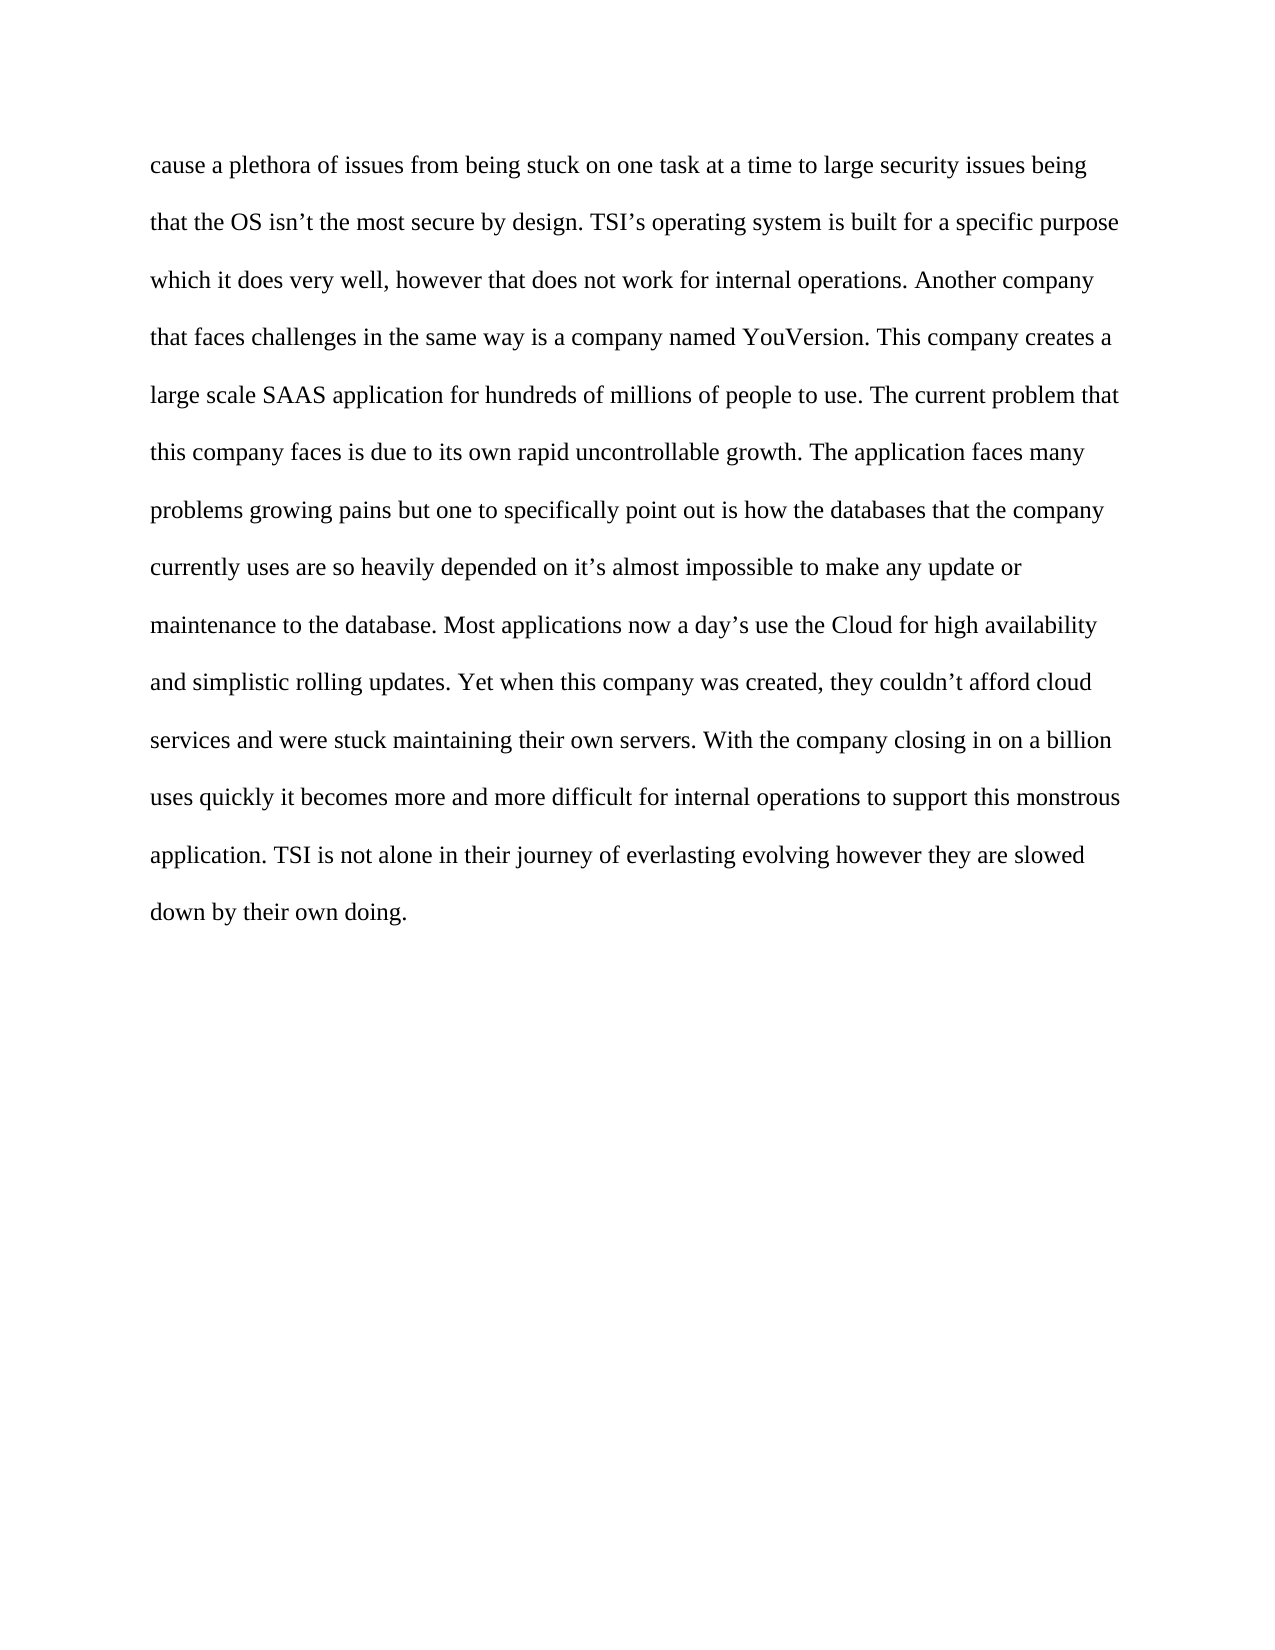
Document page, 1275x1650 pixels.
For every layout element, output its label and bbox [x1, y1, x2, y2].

text [150, 150, 1125, 926]
